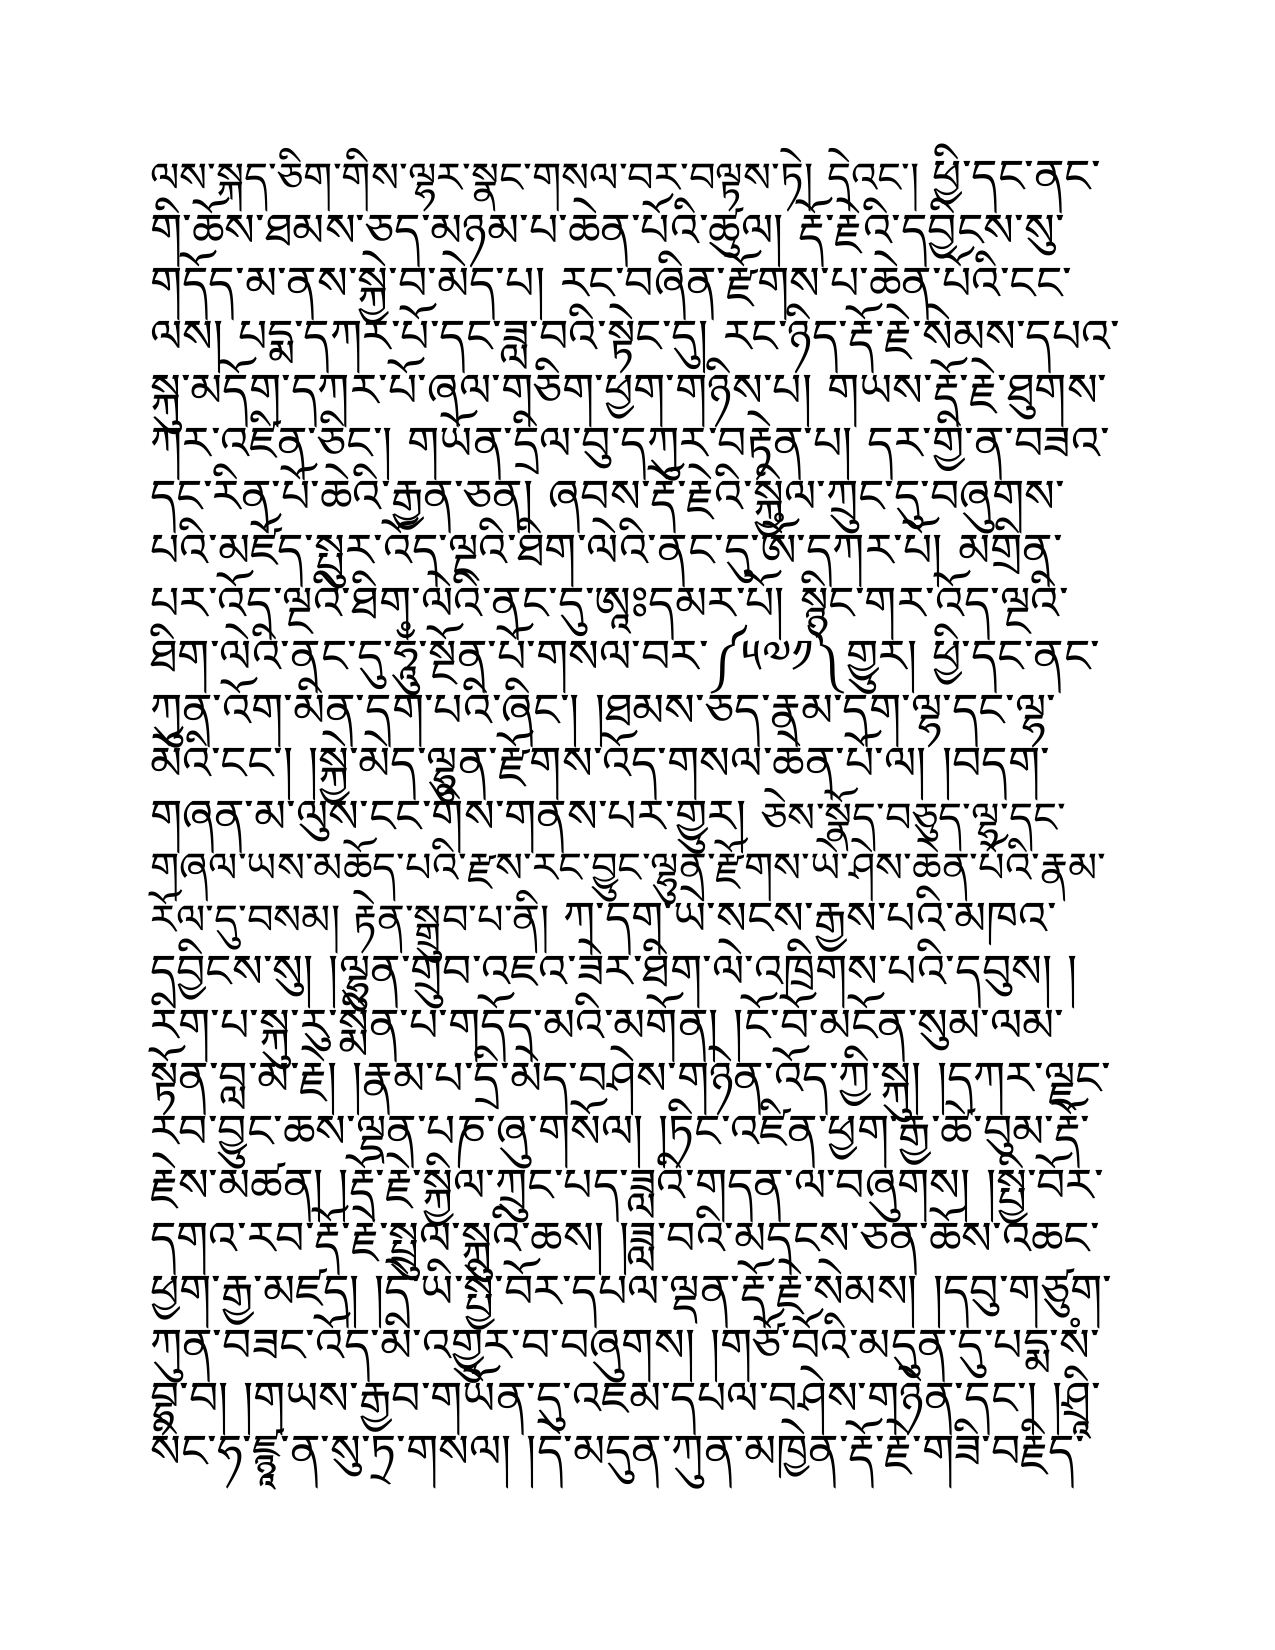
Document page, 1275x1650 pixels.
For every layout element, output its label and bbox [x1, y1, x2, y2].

text [150, 150, 1125, 1478]
